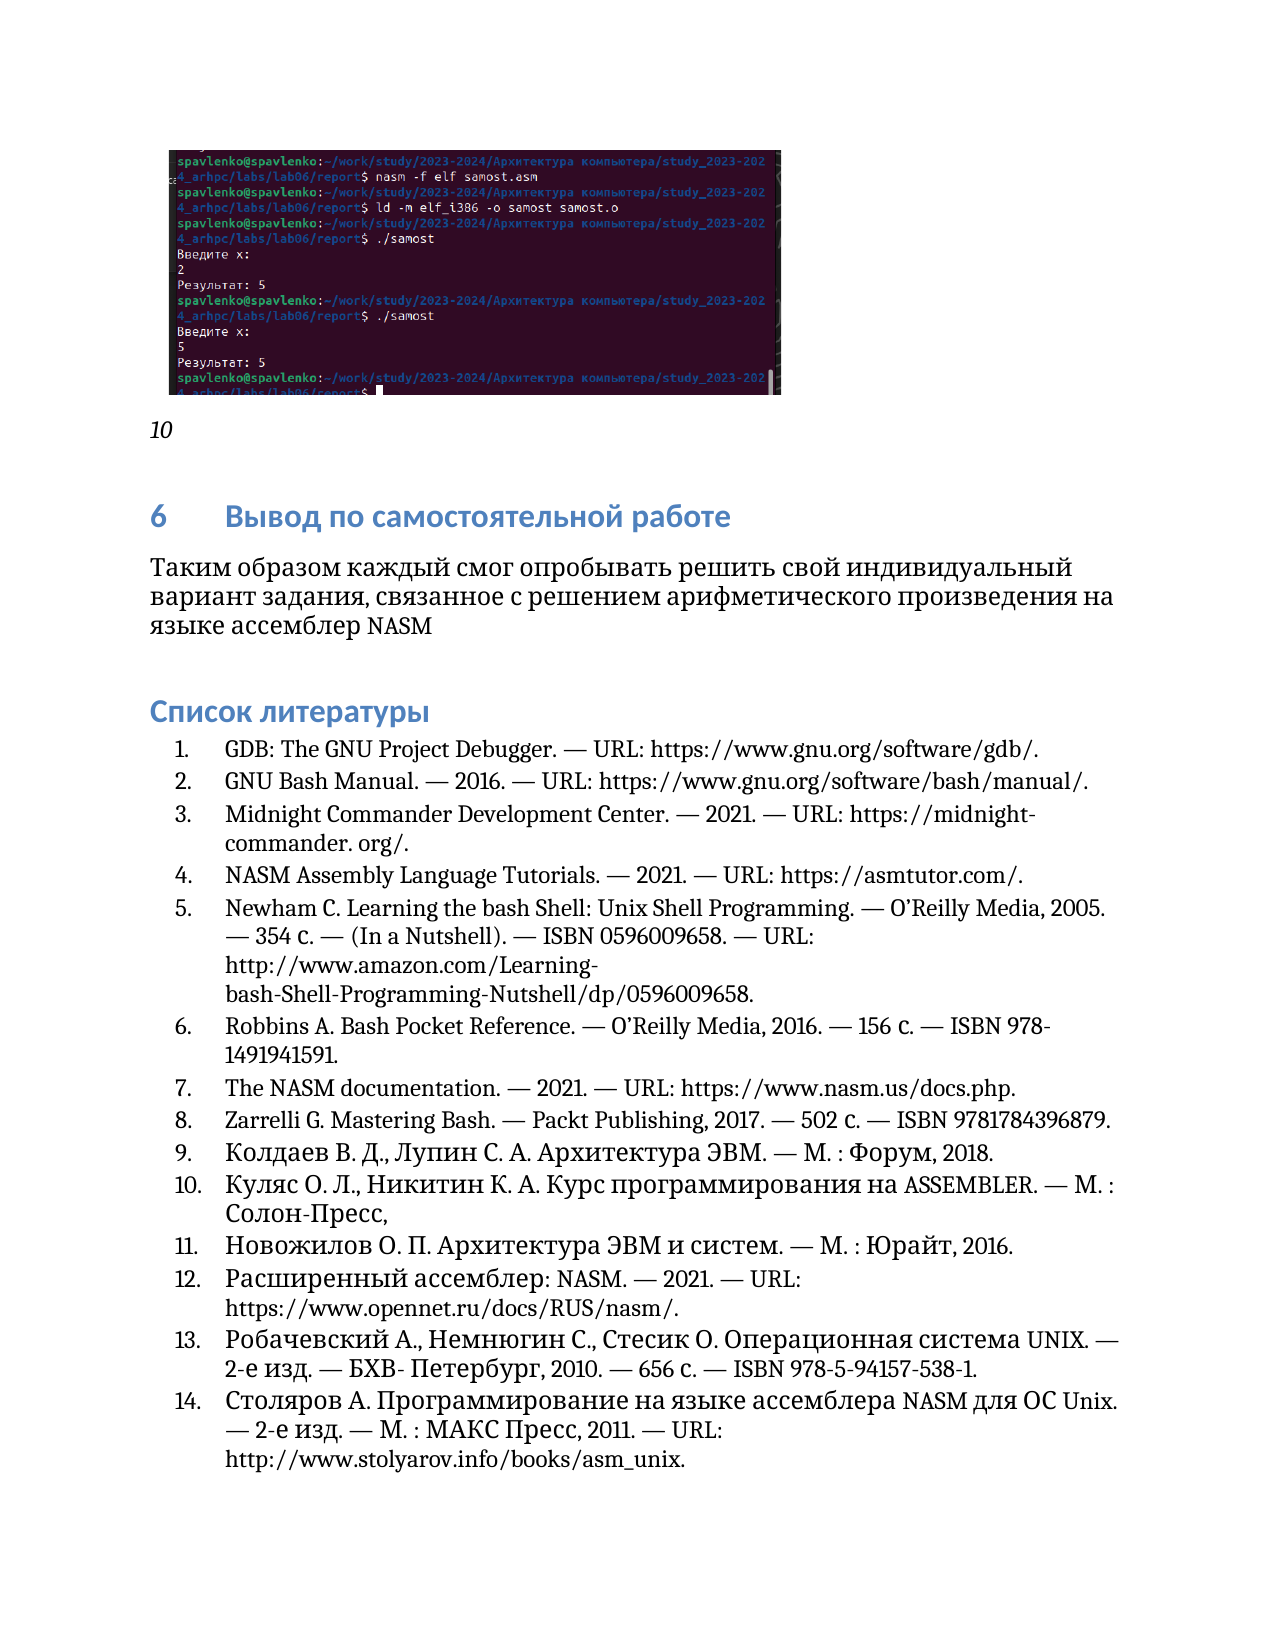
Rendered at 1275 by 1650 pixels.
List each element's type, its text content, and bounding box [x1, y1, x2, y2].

subtitle Список литературы [150, 690, 1125, 731]
list NASM Assembly Language Tutorials. — 2021. — URL: https://asmtutor.com/. [175, 861, 1125, 890]
list Newham C. Learning the bash Shell: Unix Shell Programming. — O’Reilly Media, 2005. — 354 с. — (In a Nutshell). — ISBN 0596009658. — URL: http://www.amazon.com/Learning- bash-Shell-Programming-Nutshell/dp/0596009658. [175, 893, 1125, 1008]
picture [168, 150, 782, 395]
list Расширенный ассемблер: NASM. — 2021. — URL: https://www.opennet.ru/docs/RUS/nasm/. [175, 1265, 1125, 1322]
list GDB: The GNU Project Debugger. — URL: https://www.gnu.org/software/gdb/. [175, 735, 1125, 763]
list Новожилов О. П. Архитектура ЭВМ и систем. — М. : Юрайт, 2016. [175, 1232, 1125, 1261]
text Таким образом каждый смог опробывать решить свой индивидуальный вариант задания, связанное с решением арифметического произведения на языке ассемблер NASM [150, 554, 1125, 640]
list Zarrelli G. Mastering Bash. — Packt Publishing, 2017. — 502 с. — ISBN 9781784396879. [175, 1106, 1125, 1135]
list GNU Bash Manual. — 2016. — URL: https://www.gnu.org/software/bash/manual/. [175, 767, 1125, 796]
list Колдаев В. Д., Лупин С. А. Архитектура ЭВМ. — М. : Форум, 2018. [175, 1138, 1125, 1167]
text 10 [150, 416, 1125, 444]
list Робачевский А., Немнюгин С., Стесик О. Операционная система UNIX. — 2-е изд. — БХВ- Петербург, 2010. — 656 с. — ISBN 978-5-94157-538-1. [175, 1326, 1125, 1383]
list Куляс О. Л., Никитин К. А. Курс программирования на ASSEMBLER. — М. : Солон-Пресс, [175, 1171, 1125, 1228]
subtitle 6 Вывод по самостоятельной работе [150, 494, 1125, 535]
list Midnight Commander Development Center. — 2021. — URL: https://midnight-commander. org/. [175, 800, 1125, 857]
list Robbins A. Bash Pocket Reference. — O’Reilly Media, 2016. — 156 с. — ISBN 978-1491941591. [175, 1012, 1125, 1070]
list Столяров А. Программирование на языке ассемблера NASM для ОС Unix. — 2-е изд. — М. : МАКС Пресс, 2011. — URL: http://www.stolyarov.info/books/asm_unix. [175, 1387, 1125, 1473]
list The NASM documentation. — 2021. — URL: https://www.nasm.us/docs.php. [175, 1073, 1125, 1102]
